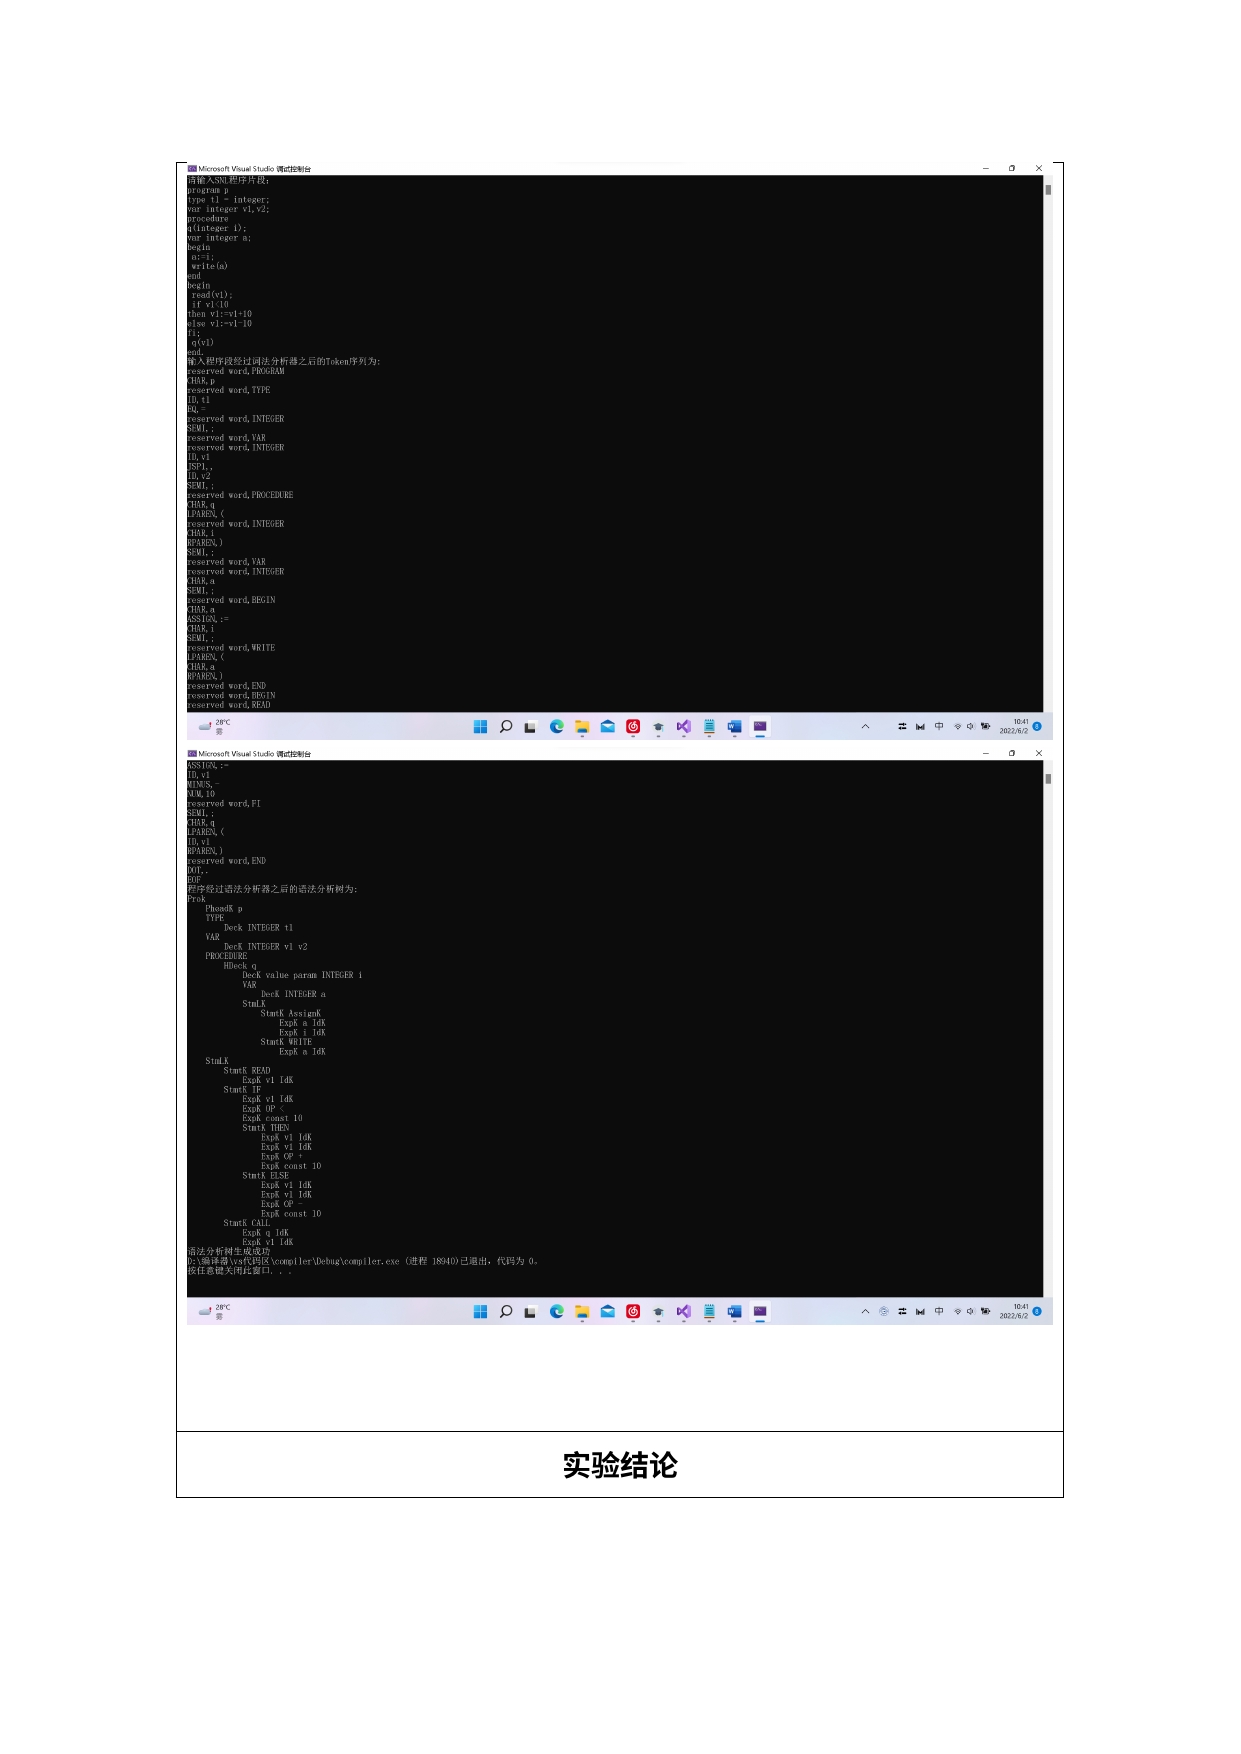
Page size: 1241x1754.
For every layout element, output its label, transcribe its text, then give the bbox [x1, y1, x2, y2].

picture [187, 162, 1053, 740]
table_cell 实验结论 [177, 1432, 1063, 1497]
table_cell [177, 163, 1063, 1431]
picture [187, 747, 1053, 1325]
